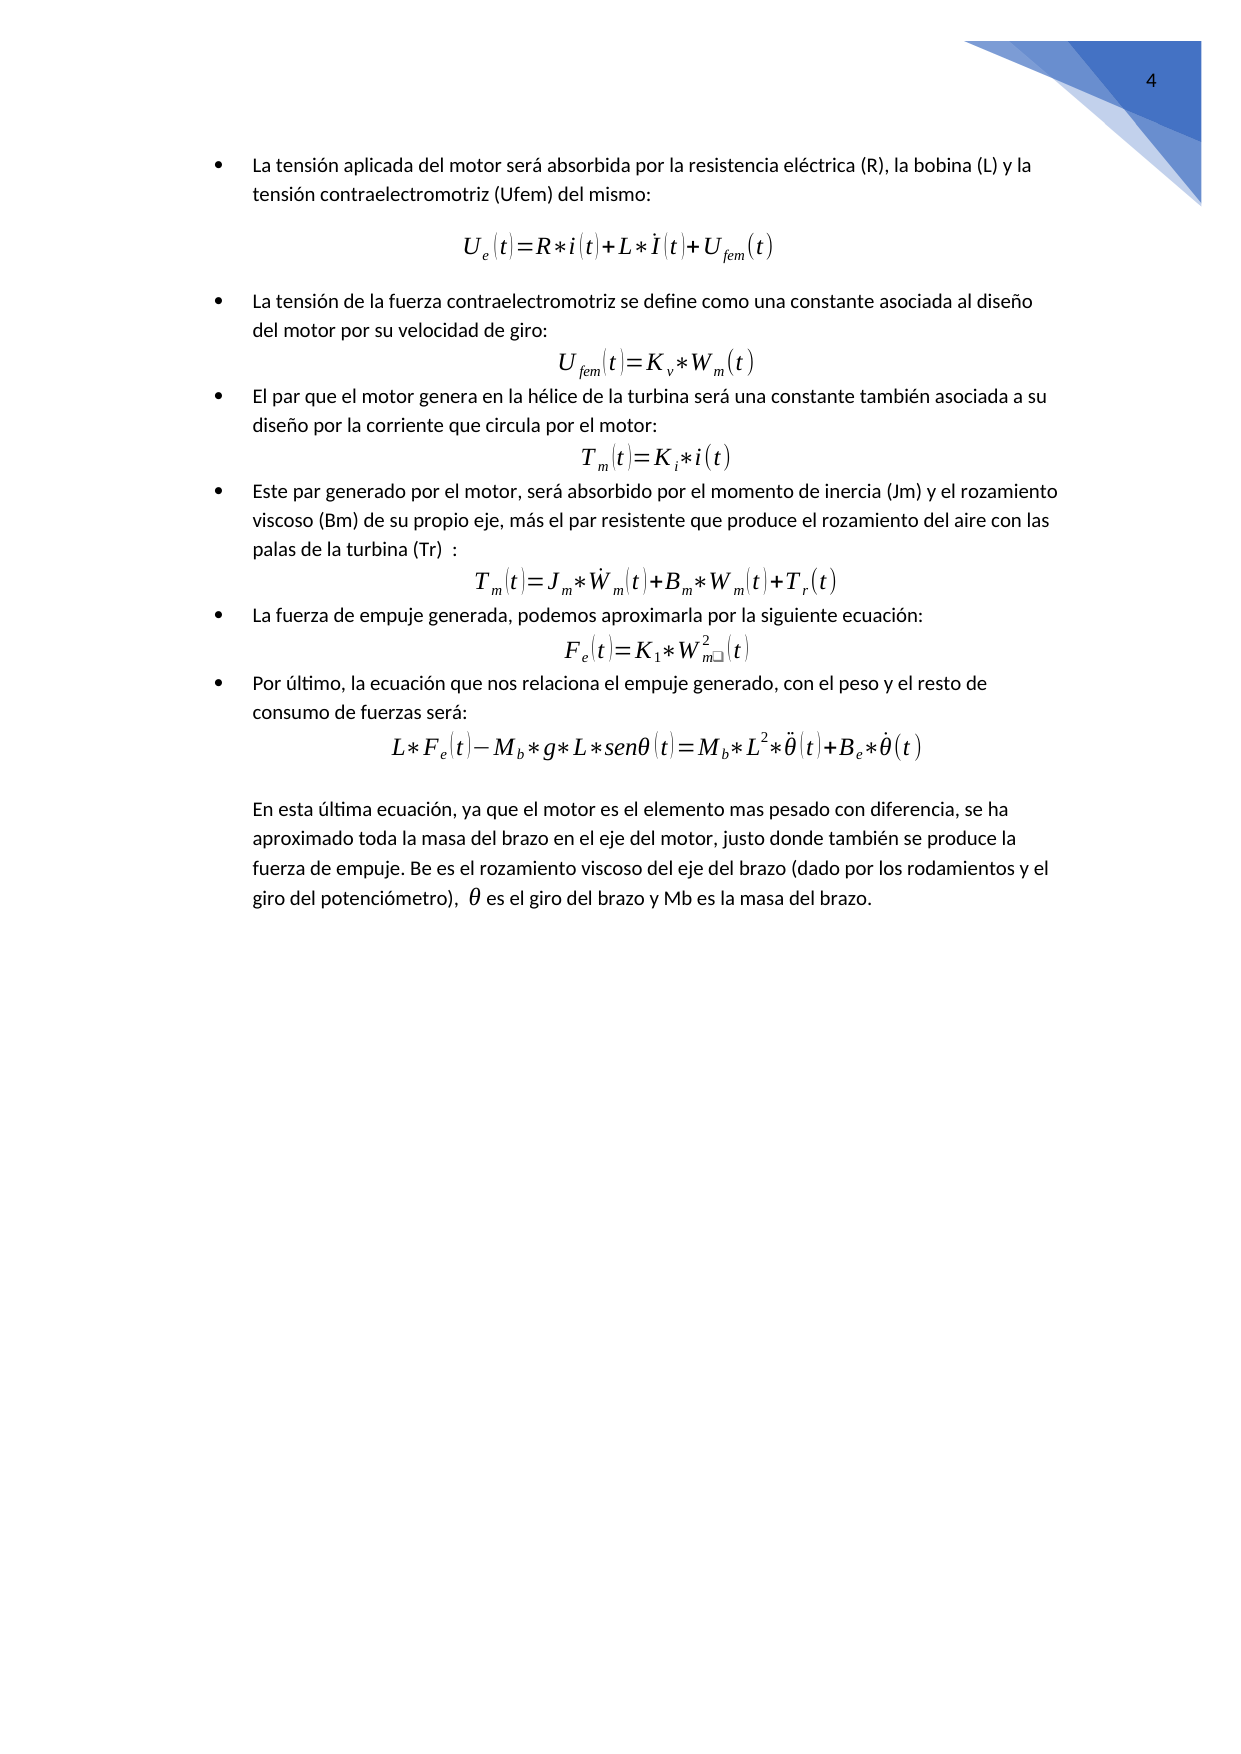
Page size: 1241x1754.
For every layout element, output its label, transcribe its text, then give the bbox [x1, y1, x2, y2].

list La fuerza de empuje generada, podemos aproximarla por la siguiente ecuación: [215, 602, 1060, 628]
list El par que el motor genera en la hélice de la turbina será una constante también asociada a su diseño por la corriente que circula por el motor: [215, 383, 1060, 438]
list La tensión de la fuerza contraelectromotriz se define como una constante asociada al diseño del motor por su velocidad de giro: [215, 288, 1060, 343]
list Este par generado por el motor, será absorbido por el momento de inercia (Jm) y el rozamiento viscoso (Bm) de su propio eje, más el par resistente que produce el rozamiento del aire con las palas de la turbina (Tr) : [215, 478, 1060, 562]
list Por último, la ecuación que nos relaciona el empuje generado, con el peso y el resto de consumo de fuerzas será: [215, 670, 1060, 725]
picture [962, 41, 1202, 207]
list La tensión aplicada del motor será absorbida por la resistencia eléctrica (R), la bobina (L) y la tensión contraelectromotriz (Ufem) del mismo: [215, 152, 1060, 207]
list En esta última ecuación, ya que el motor es el elemento mas pesado con diferencia, se ha aproximado toda la masa del brazo en el eje del motor, justo donde también se produce la fuerza de empuje. Be es el rozamiento viscoso del eje del brazo (dado por los rodamientos y el giro del potenciómetro), es el giro del brazo y Mb es la masa del brazo. [252, 796, 1060, 911]
